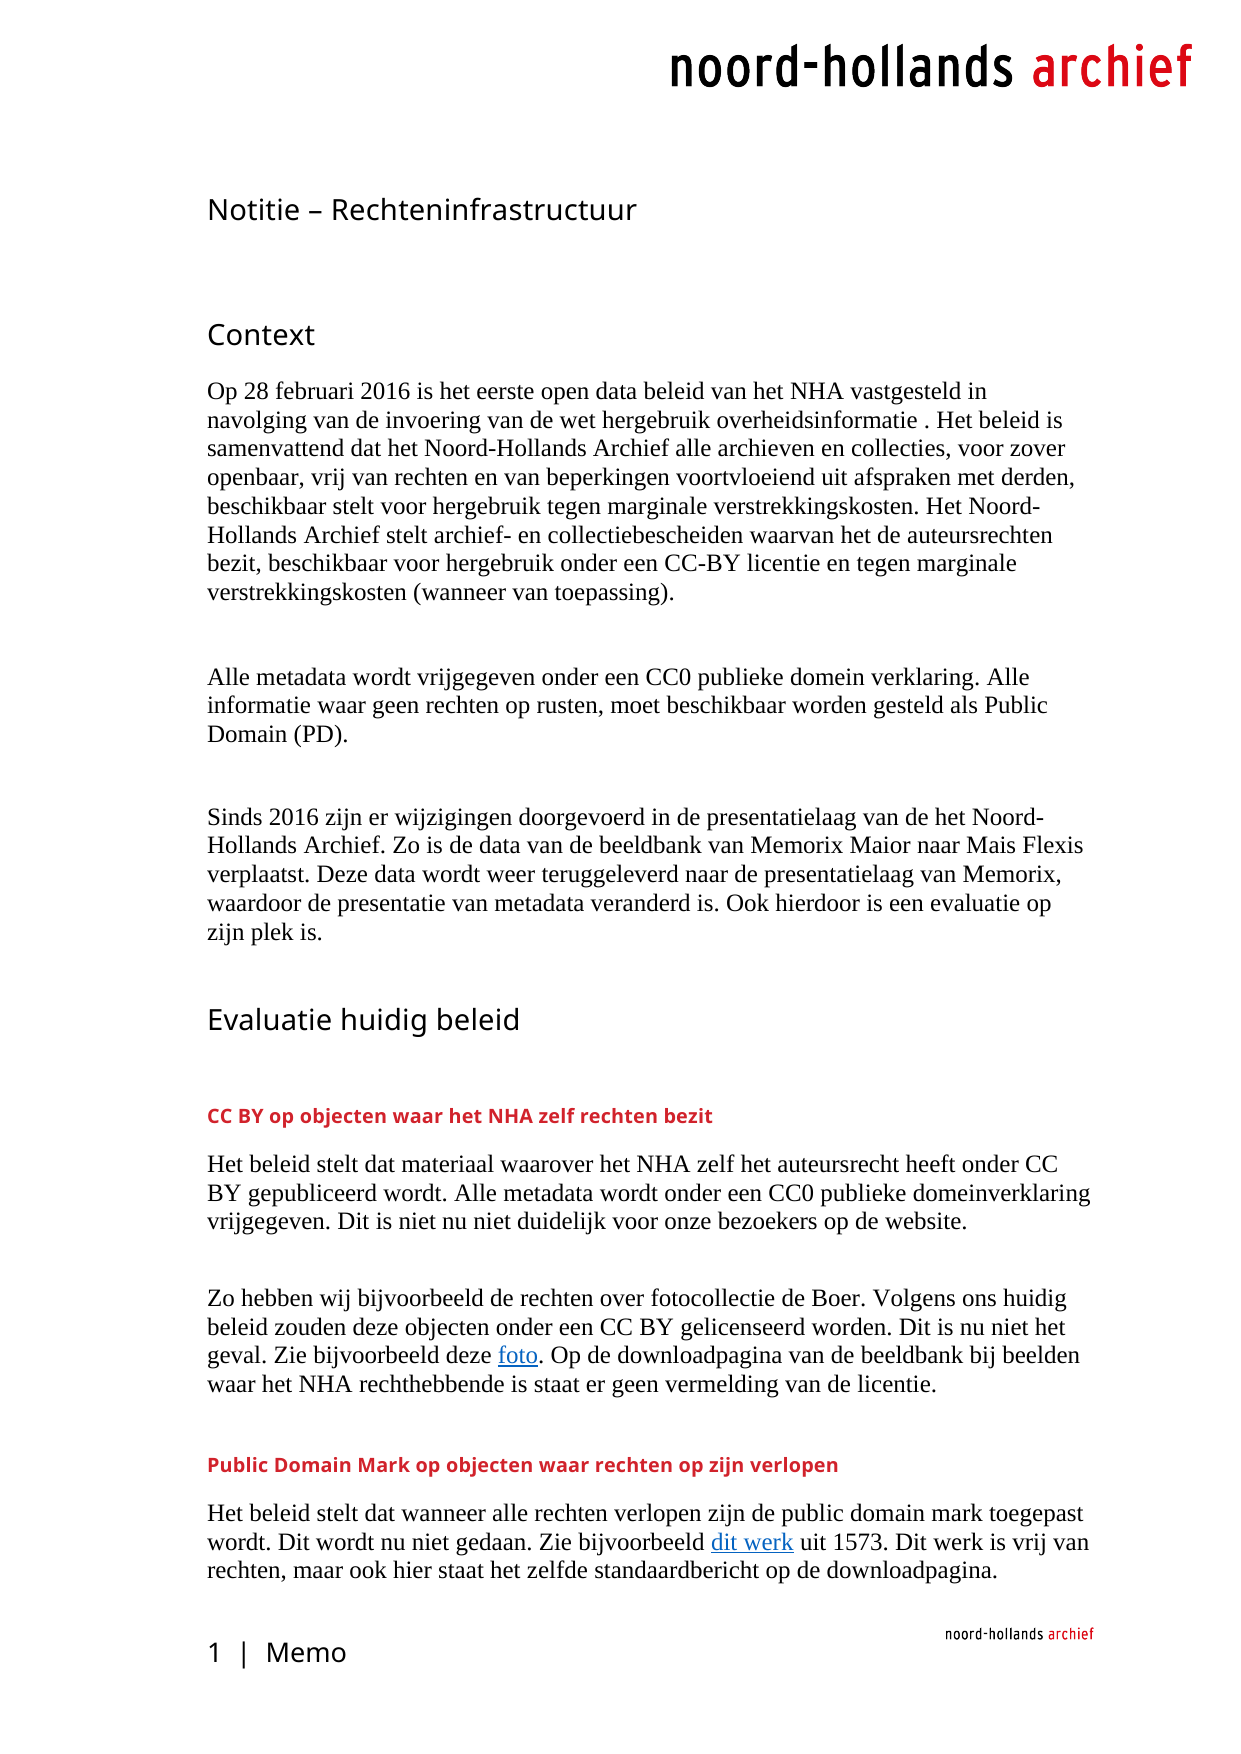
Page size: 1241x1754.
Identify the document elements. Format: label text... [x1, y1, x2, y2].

text CC BY op objecten waar het NHA zelf rechten bezit [207, 1103, 1092, 1130]
text Public Domain Mark op objecten waar rechten op zijn verlopen [207, 1452, 1092, 1479]
picture [652, 29, 1197, 112]
picture [919, 1615, 1097, 1657]
text Op 28 februari 2016 is het eerste open data beleid van het NHA vastgesteld in navolging van de invoering van de wet hergebruik overheidsinformatie . Het beleid is samenvattend dat het Noord-Hollands Archief alle archieven en collecties, voor zover openbaar, vrij van rechten en van beperkingen voortvloeiend uit afspraken met derden, beschikbaar stelt voor hergebruik tegen marginale verstrekkingskosten. Het Noord-Hollands Archief stelt archief- en collectiebescheiden waarvan het de auteursrechten bezit, beschikbaar voor hergebruik onder een CC-BY licentie en tegen marginale verstrekkingskosten (wanneer van toepassing). [207, 376, 1092, 606]
text Context [207, 314, 1092, 353]
text Het beleid stelt dat wanneer alle rechten verlopen zijn de public domain mark toegepast wordt. Dit wordt nu niet gedaan. Zie bijvoorbeeld dit werk uit 1573. Dit werk is vrij van rechten, maar ook hier staat het zelfde standaardbericht op de downloadpagina. [207, 1498, 1092, 1584]
text Het beleid stelt dat materiaal waarover het NHA zelf het auteursrecht heeft onder CC BY gepubliceerd wordt. Alle metadata wordt onder een CC0 publieke domeinverklaring vrijgegeven. Dit is niet nu niet duidelijk voor onze bezoekers op de website. [207, 1149, 1092, 1235]
text Notitie – Rechteninfrastructuur [207, 190, 1092, 229]
text Evaluatie huidig beleid [207, 999, 1092, 1039]
text Sinds 2016 zijn er wijzigingen doorgevoerd in de presentatielaag van de het Noord-Hollands Archief. Zo is de data van de beeldbank van Memorix Maior naar Mais Flexis verplaatst. Deze data wordt weer teruggeleverd naar de presentatielaag van Memorix, waardoor de presentatie van metadata veranderd is. Ook hierdoor is een evaluatie op zijn plek is. [207, 802, 1092, 946]
text Zo hebben wij bijvoorbeeld de rechten over fotocollectie de Boer. Volgens ons huidig beleid zouden deze objecten onder een CC BY gelicenseerd worden. Dit is nu niet het geval. Zie bijvoorbeeld deze foto. Op de downloadpagina van de beeldbank bij beelden waar het NHA rechthebbende is staat er geen vermelding van de licentie. [207, 1283, 1092, 1398]
text Alle metadata wordt vrijgegeven onder een CC0 publieke domein verklaring. Alle informatie waar geen rechten op rusten, moet beschikbaar worden gesteld als Public Domain (PD). [207, 662, 1092, 748]
